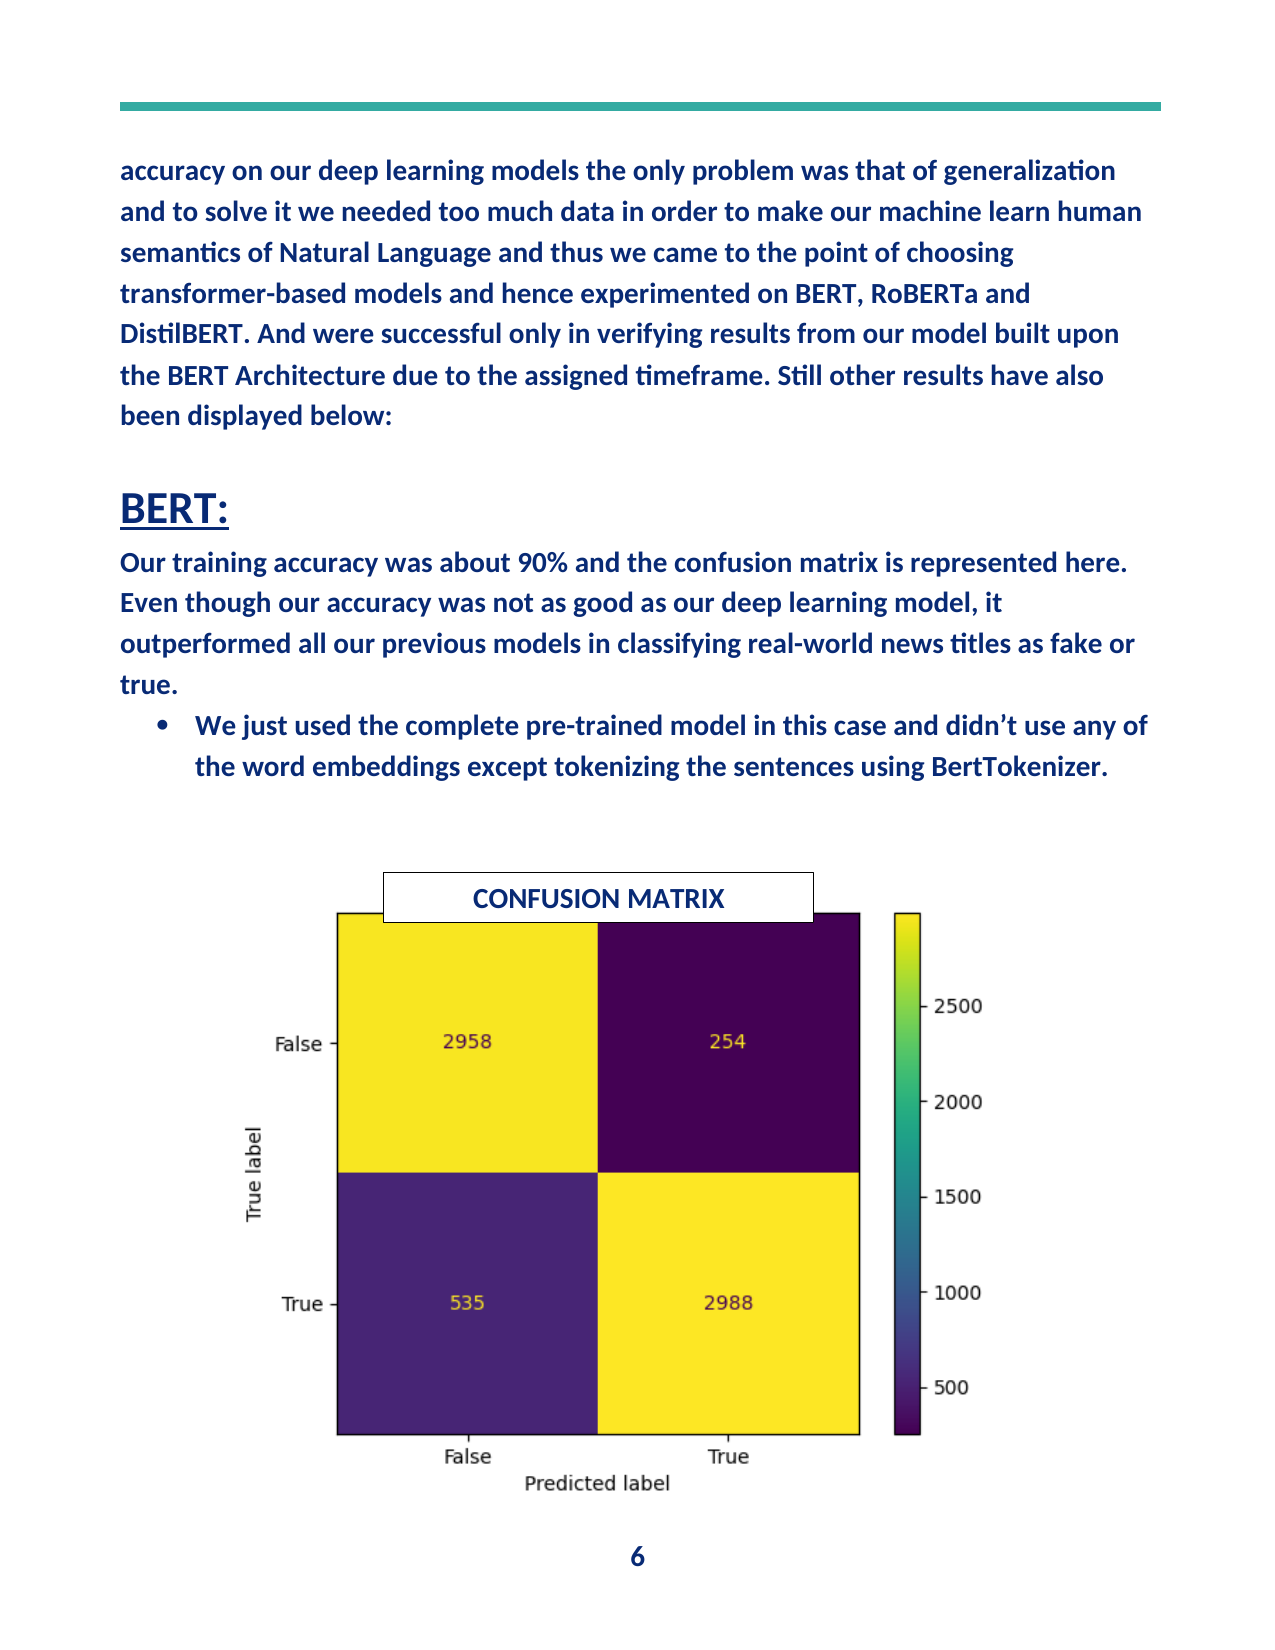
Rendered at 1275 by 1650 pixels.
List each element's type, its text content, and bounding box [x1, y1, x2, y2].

text Even though we had a very good accuracy on our deep learning models the only problem was that of generalization and to solve it we needed too much data in order to make our machine learn human semantics of Natural Language and thus we came to the point of choosing transformer-based models and hence experimented on BERT, RoBERTa and DistilBERT. And were successful only in verifying results from our model built upon the BERT Architecture due to the assigned timeframe. Still other results have also been displayed below: [120, 152, 1155, 433]
text Our training accuracy was about 90% and the confusion matrix is represented here. Even though our accuracy was not as good as our deep learning model, it outperformed all our previous models in classifying real-world news titles as fake or true. [120, 544, 1155, 702]
list We just used the complete pre-trained model in this case and didn’t use any of the word embeddings except tokenizing the sentences using BertTokenizer. [157, 707, 1155, 784]
picture [186, 832, 1087, 1503]
text BERT: [120, 479, 1155, 535]
